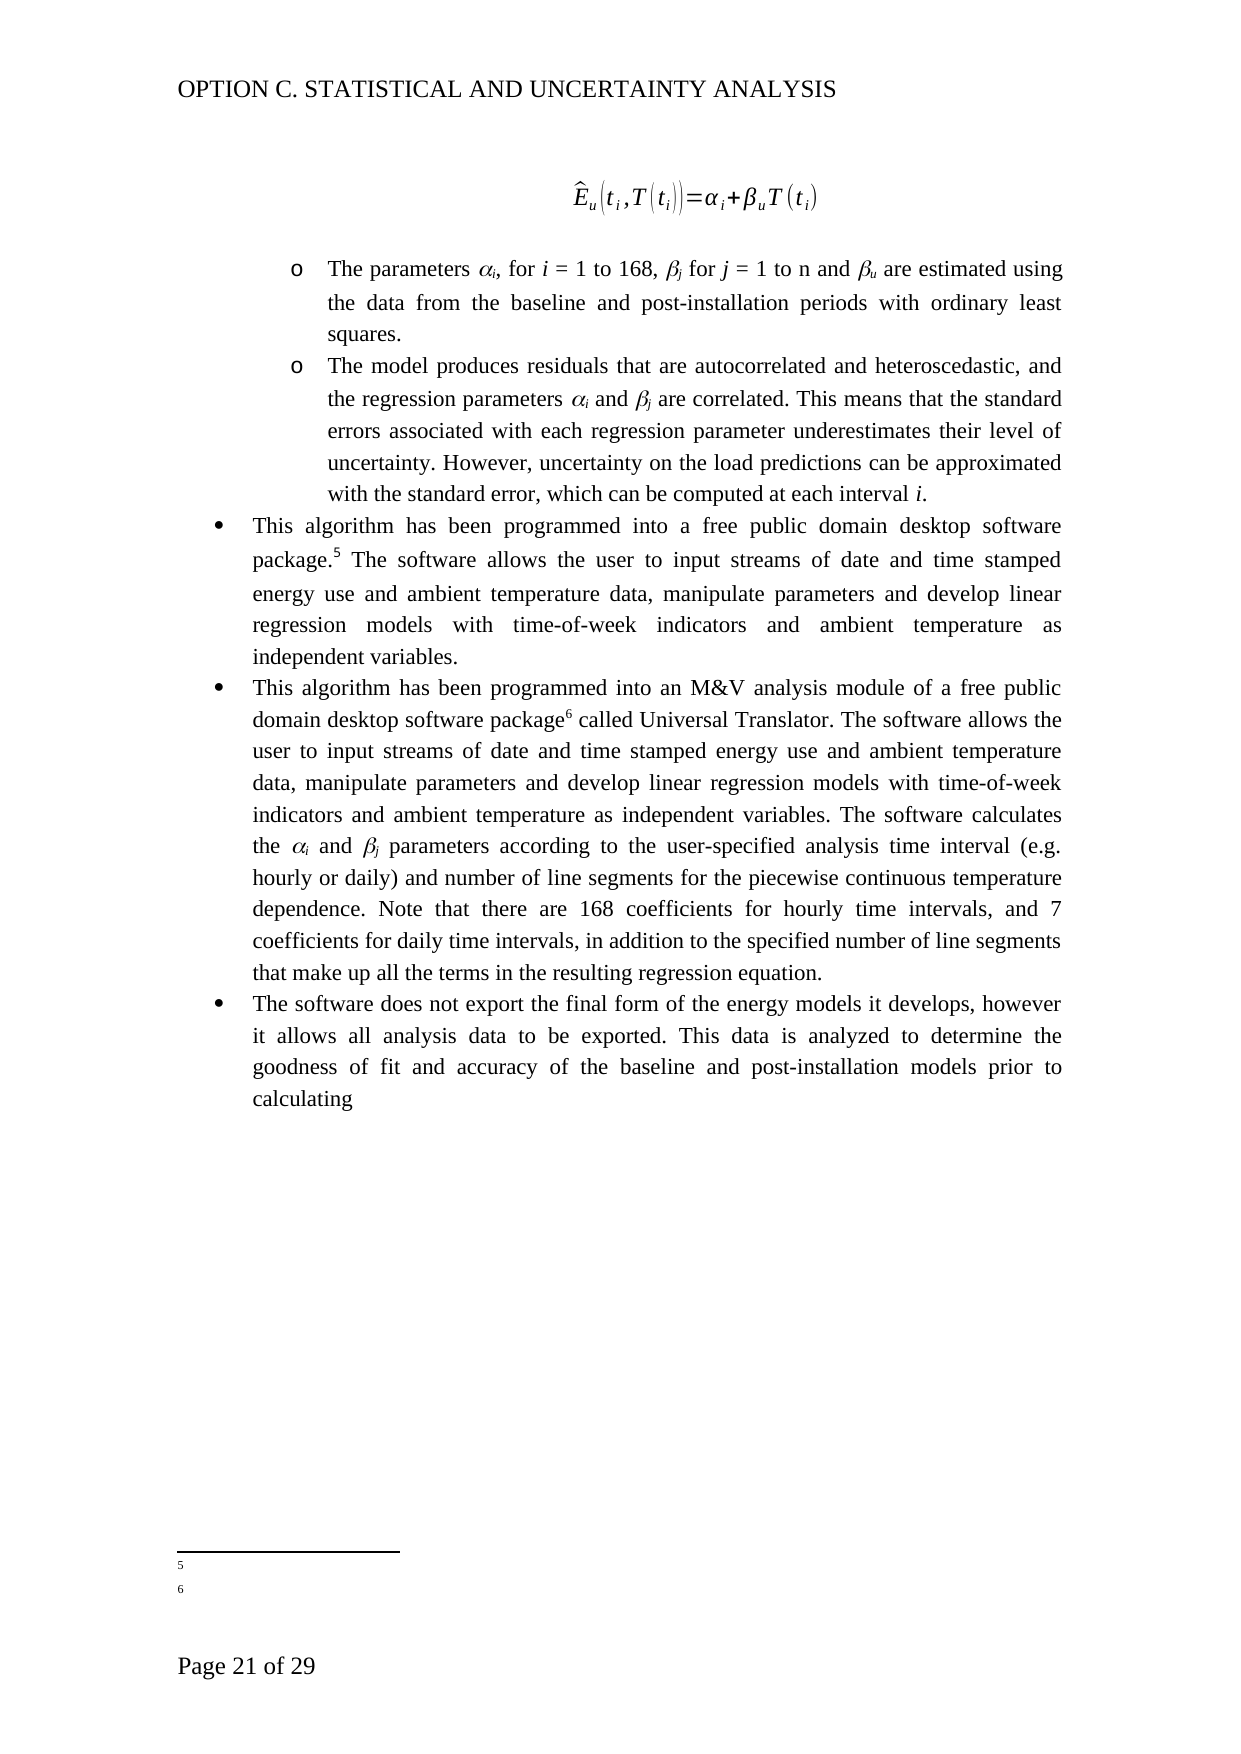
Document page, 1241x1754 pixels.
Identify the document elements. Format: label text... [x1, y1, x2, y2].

list This algorithm has been programmed into a free public domain desktop software package. The software allows the user to input streams of date and time stamped energy use and ambient temperature data, manipulate parameters and develop linear regression models with time-of-week indicators and ambient temperature as independent variables. [215, 512, 1063, 669]
list The model produces residuals that are autocorrelated and heteroscedastic, and the regression parameters i and j are correlated. This means that the standard errors associated with each regression parameter underestimates their level of uncertainty. However, uncertainty on the load predictions can be approximated with the standard error, which can be computed at each interval i. [290, 352, 1063, 507]
list The software does not export the final form of the energy models it develops, however it allows all analysis data to be exported. This data is analyzed to determine the goodness of fit and accuracy of the baseline and post-installation models prior to calculating [215, 990, 1063, 1111]
list The parameters i, for i = 1 to 168, j for j = 1 to n and u are estimated using the data from the baseline and post-installation periods with ordinary least squares. [290, 256, 1063, 347]
list This algorithm has been programmed into an M&V analysis module of a free public domain desktop software package called Universal Translator. The software allows the user to input streams of date and time stamped energy use and ambient temperature data, manipulate parameters and develop linear regression models with time-of-week indicators and ambient temperature as independent variables. The software calculates the i and j parameters according to the user-specified analysis time interval (e.g. hourly or daily) and number of line segments for the piecewise continuous temperature dependence. Note that there are 168 coefficients for hourly time intervals, and 7 coefficients for daily time intervals, in addition to the specified number of line segments that make up all the terms in the resulting regression equation. [215, 674, 1063, 985]
